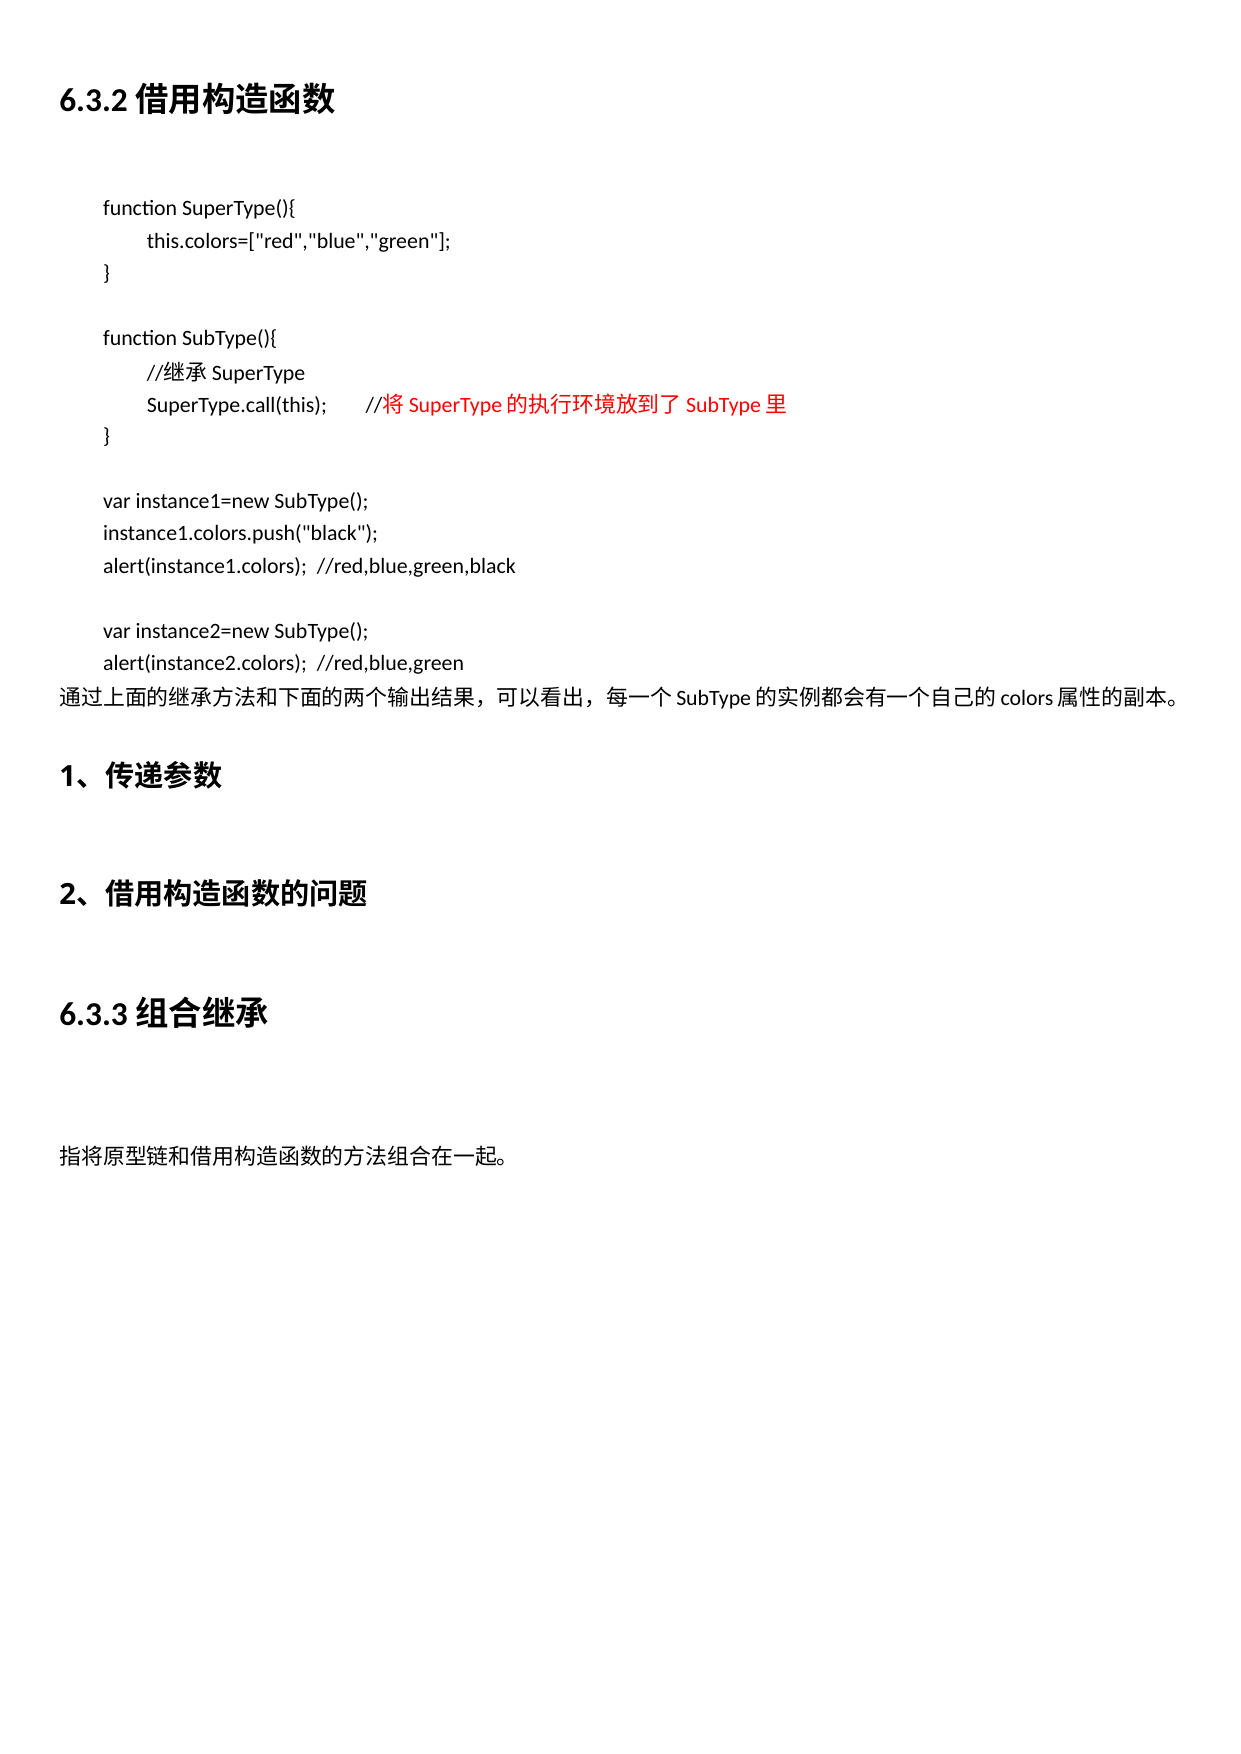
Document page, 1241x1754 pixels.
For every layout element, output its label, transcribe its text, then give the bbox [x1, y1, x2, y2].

subtitle 传递参数 [59, 741, 1181, 806]
text var instance1=new SubType(); [59, 484, 1181, 517]
text alert(instance2.colors); //red,blue,green [59, 647, 1181, 679]
text 通过上面的继承方法和下面的两个输出结果，可以看出，每一个SubType的实例都会有一个自己的colors属性的副本。 [59, 679, 1181, 712]
text instance1.colors.push("black"); [59, 517, 1181, 549]
text function SubType(){ [59, 322, 1181, 354]
text function SuperType(){ [59, 192, 1181, 224]
text } [59, 419, 1181, 452]
text var instance2=new SubType(); [59, 614, 1181, 647]
subtitle 6.3.2 借用构造函数 [59, 64, 1181, 129]
subtitle 2、借用构造函数的问题 [59, 860, 1181, 925]
text //继承SuperType [59, 354, 1181, 387]
text } [59, 257, 1181, 289]
text 指将原型链和借用构造函数的方法组合在一起。 [59, 1138, 1181, 1171]
text this.colors=["red","blue","green"]; [59, 224, 1181, 257]
subtitle 6.3.3 组合继承 [59, 978, 1181, 1043]
text SuperType.call(this); //将SuperType的执行环境放到了SubType里 [59, 387, 1181, 419]
text alert(instance1.colors); //red,blue,green,black [59, 549, 1181, 582]
